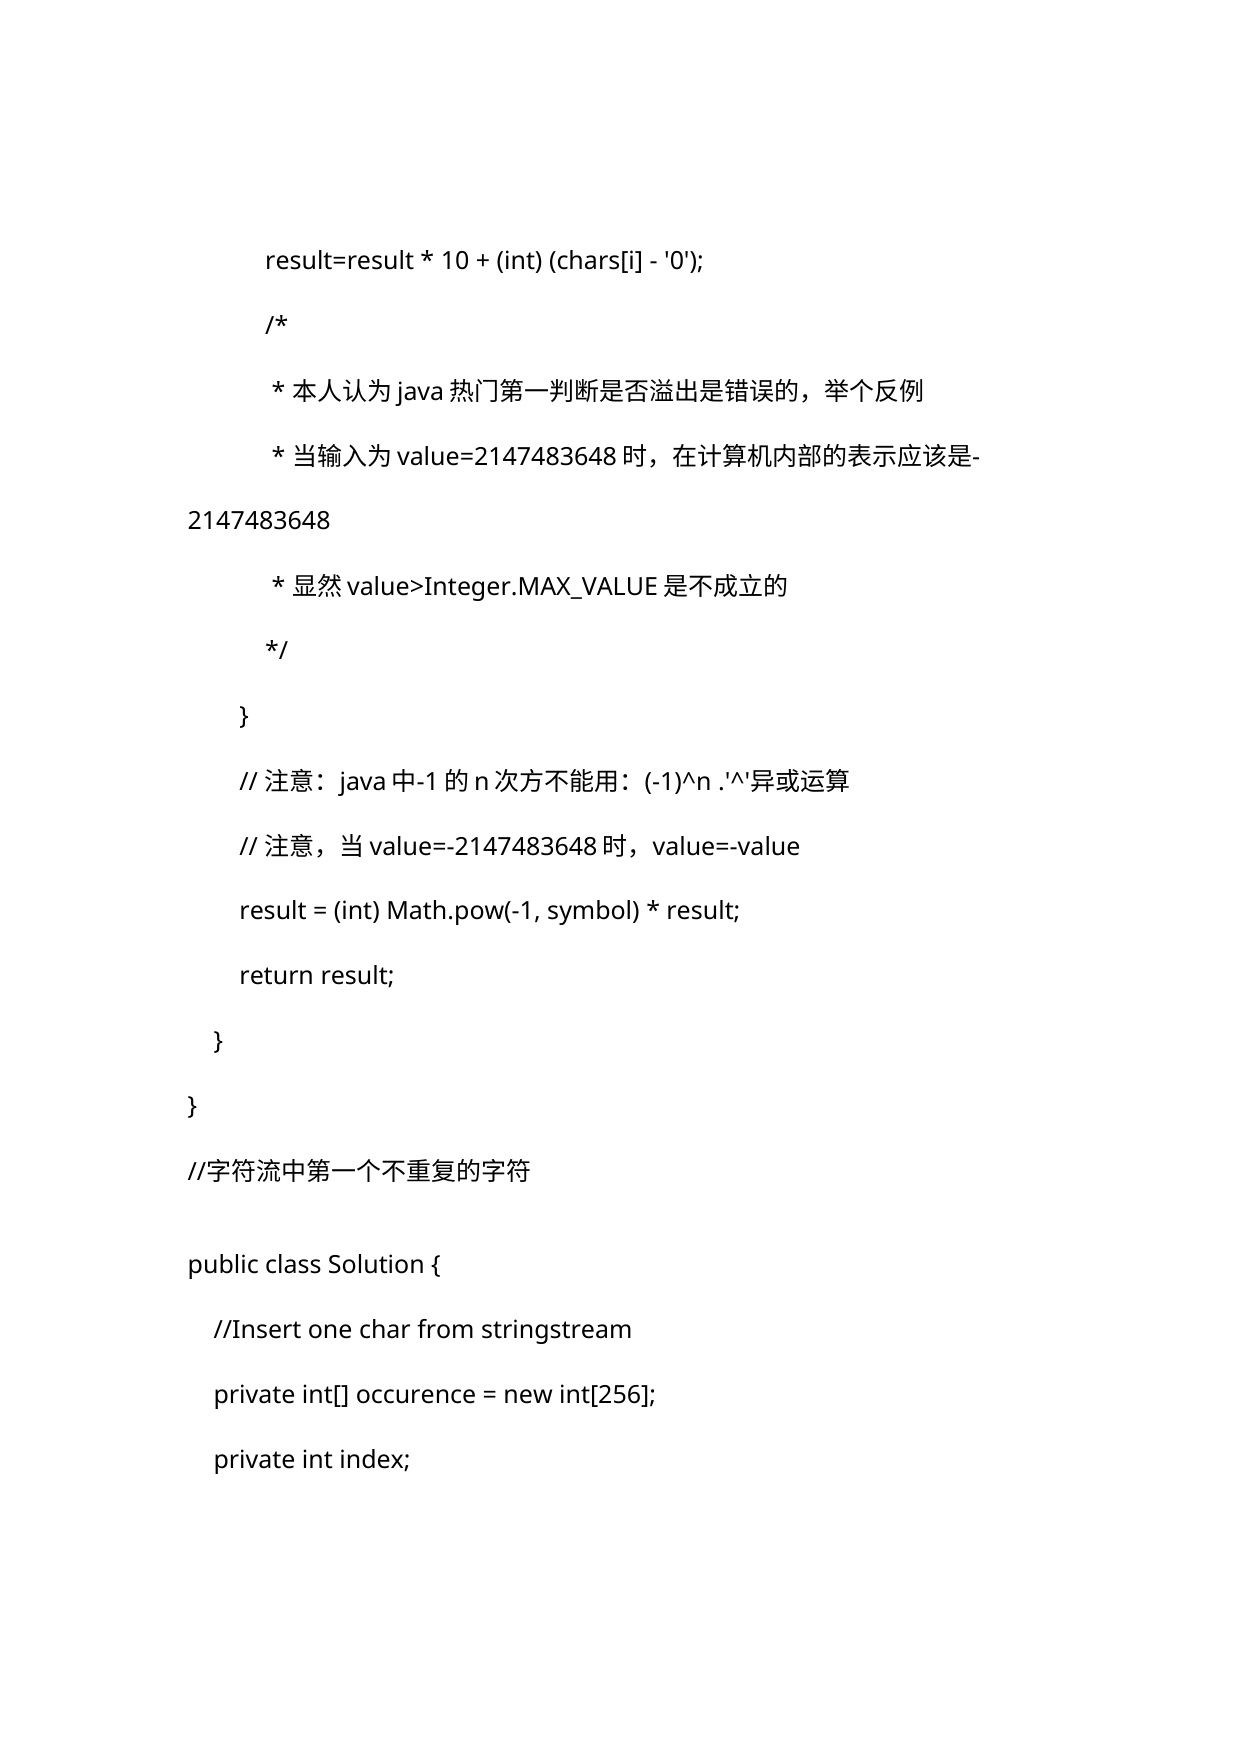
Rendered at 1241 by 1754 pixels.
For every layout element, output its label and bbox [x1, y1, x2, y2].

text [187, 162, 1053, 1202]
text [187, 1231, 1053, 1556]
